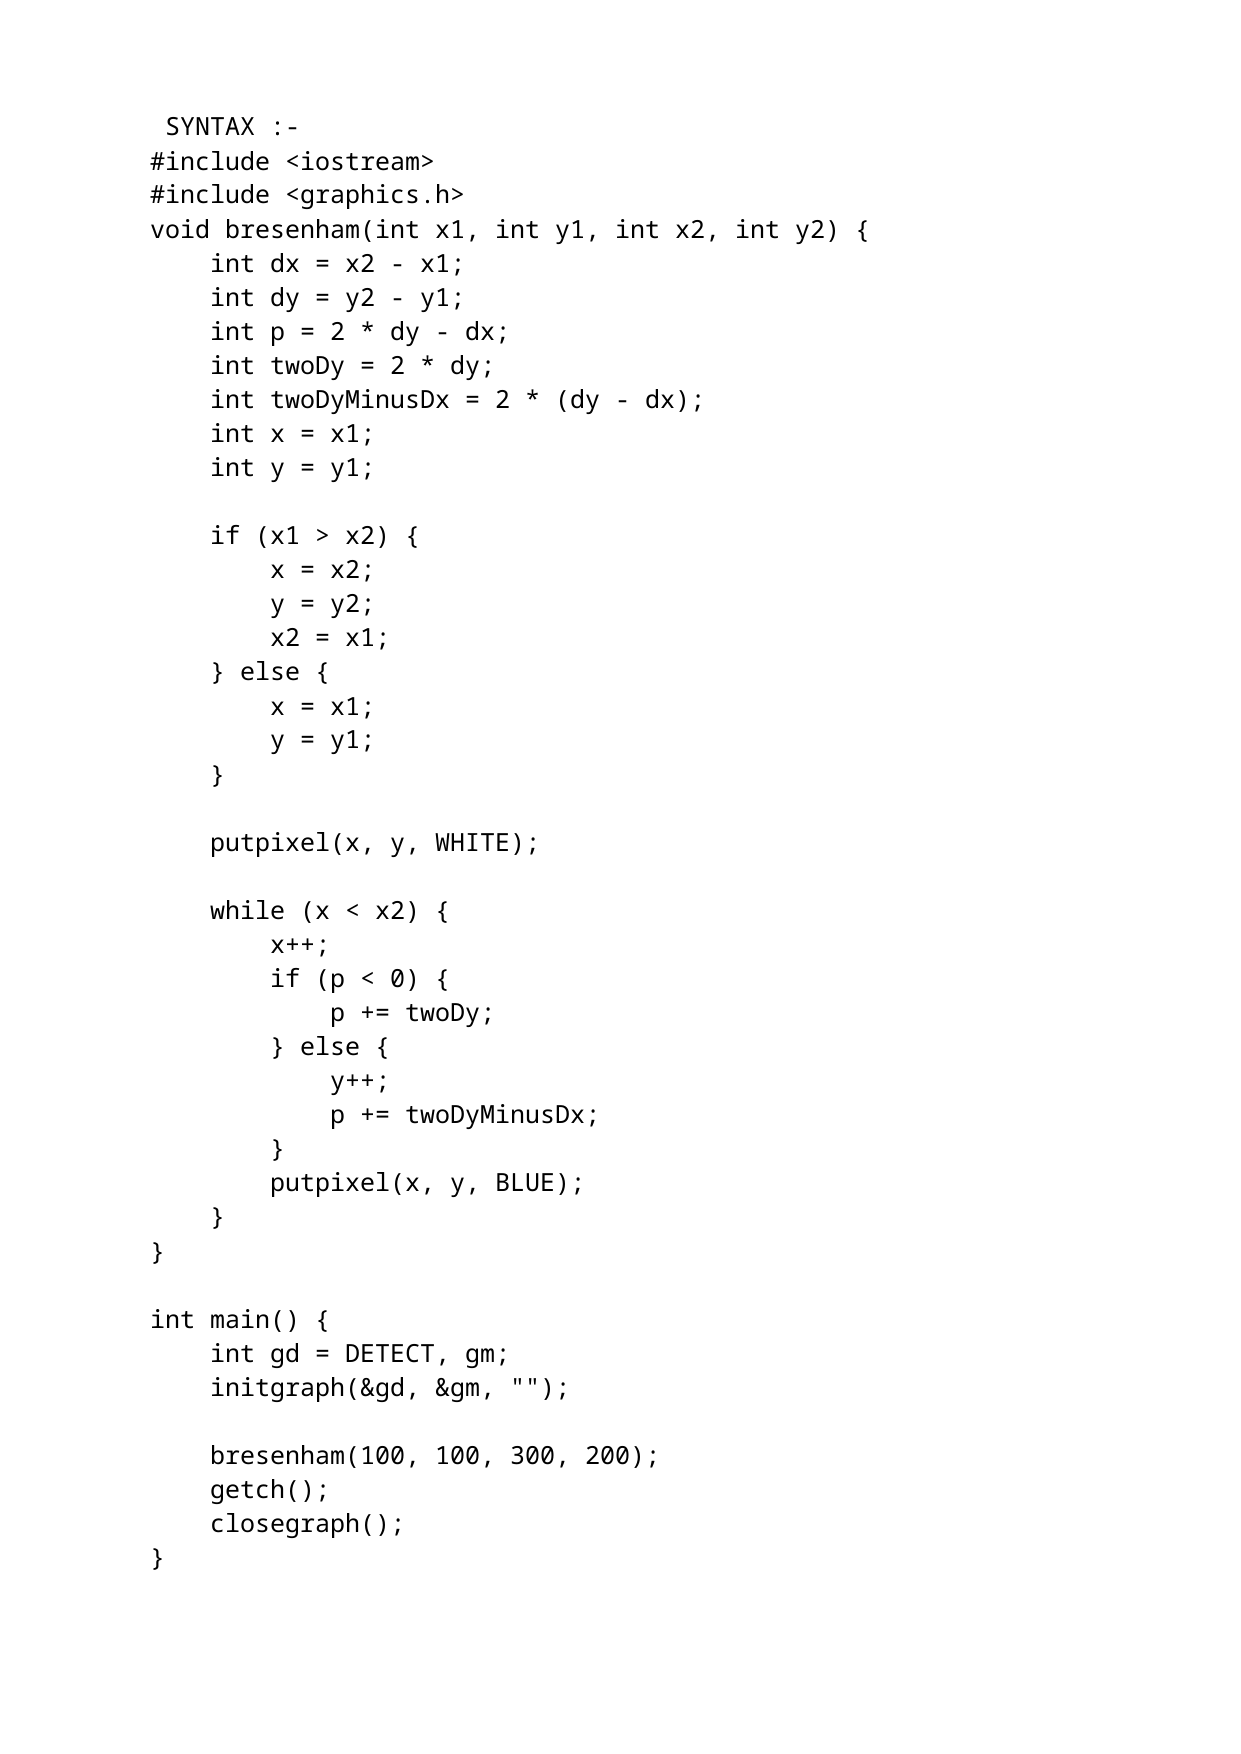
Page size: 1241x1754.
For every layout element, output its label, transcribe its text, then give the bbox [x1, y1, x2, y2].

text x2 = x1; [150, 620, 1090, 654]
text int p = 2 * dy - dx; [150, 313, 1090, 347]
text x = x1; [150, 688, 1090, 722]
text int twoDy = 2 * dy; [150, 347, 1090, 382]
text initgraph(&gd, &gm, ""); [150, 1369, 1090, 1403]
text int dx = x2 - x1; [150, 245, 1090, 279]
text if (x1 > x2) { [150, 518, 1090, 552]
text int x = x1; [150, 416, 1090, 450]
text int gd = DETECT, gm; [150, 1335, 1090, 1369]
text if (p < 0) { [150, 961, 1090, 995]
text x = x2; [150, 552, 1090, 586]
text } [150, 756, 1090, 790]
text int y = y1; [150, 450, 1090, 484]
text bresenham(100, 100, 300, 200); [150, 1437, 1090, 1472]
text } [150, 1233, 1090, 1267]
text closegraph(); [150, 1506, 1090, 1540]
text y++; [150, 1063, 1090, 1097]
text while (x < x2) { [150, 892, 1090, 927]
text } [150, 1540, 1090, 1574]
text putpixel(x, y, WHITE); [150, 824, 1090, 858]
text int dy = y2 - y1; [150, 279, 1090, 313]
text SYNTAX :- [150, 109, 1090, 143]
text y = y2; [150, 586, 1090, 620]
text } [150, 1131, 1090, 1165]
text putpixel(x, y, BLUE); [150, 1165, 1090, 1199]
text int main() { [150, 1301, 1090, 1335]
text y = y1; [150, 722, 1090, 756]
text p += twoDy; [150, 995, 1090, 1029]
text } else { [150, 1029, 1090, 1063]
text getch(); [150, 1472, 1090, 1506]
text int twoDyMinusDx = 2 * (dy - dx); [150, 382, 1090, 416]
text x++; [150, 927, 1090, 961]
text p += twoDyMinusDx; [150, 1097, 1090, 1131]
text #include <graphics.h> [150, 177, 1090, 211]
text void bresenham(int x1, int y1, int x2, int y2) { [150, 211, 1090, 245]
text #include <iostream> [150, 143, 1090, 177]
text } else { [150, 654, 1090, 688]
text } [150, 1199, 1090, 1233]
